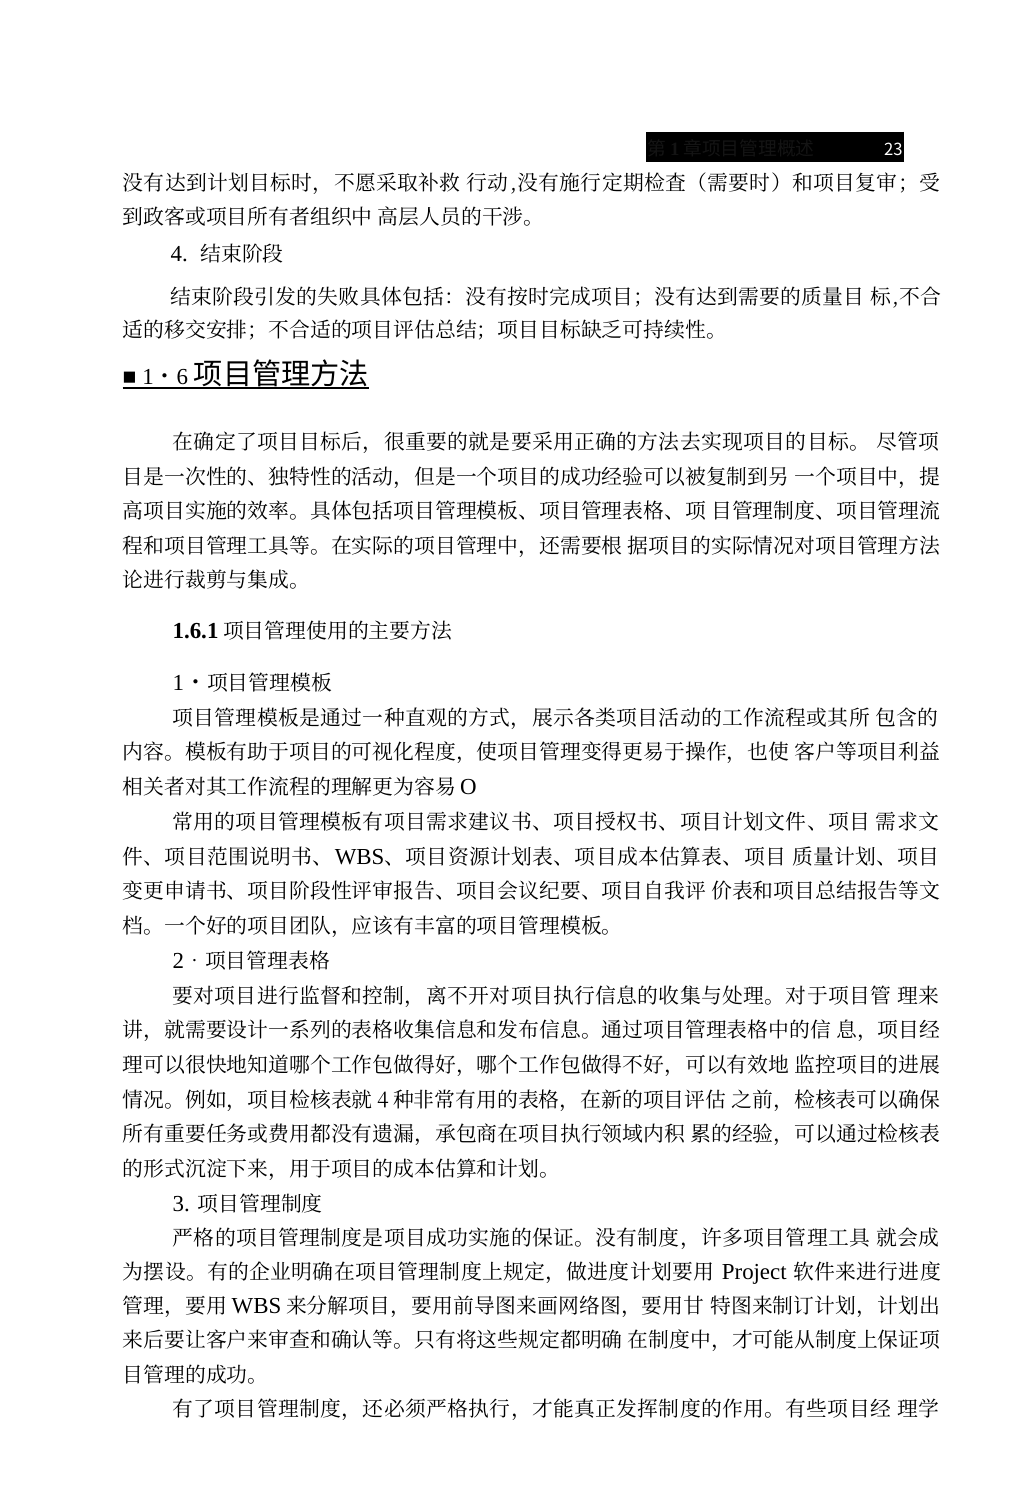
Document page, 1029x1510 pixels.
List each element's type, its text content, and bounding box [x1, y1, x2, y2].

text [122, 162, 941, 232]
text 严格的项目管理制度是项目成功实施的保证。没有制度，许多项目管理工具 就会成为摆设。有的企业明确在项目管理制度上规定，做进度计划要用Project 软件来进行进度管理，要用WBS来分解项目，要用前导图来画网络图，要用甘 特图来制订计划，计划出来后要让客户来审查和确认等。只有将这些规定都明确 在制度中，才可能从制度上保证项目管理的成功。 [122, 1218, 941, 1389]
list 结束阶段 [122, 238, 941, 268]
list 项目管理制度 [122, 1183, 941, 1218]
text 1・项目管理模板 [122, 662, 941, 697]
text 在确定了项目目标后，很重要的就是要采用正确的方法去实现项目的目标。 尽管项目是一次性的、独特性的活动，但是一个项目的成功经验可以被复制到另 一个项目中，提高项目实施的效率。具体包括项目管理模板、项目管理表格、项 目管理制度、项目管理流程和项目管理工具等。在实际的项目管理中，还需要根 据项目的实际情况对项目管理方法论进行裁剪与集成。 [122, 422, 941, 594]
text ■ 1・6 项目管理方法 [122, 351, 941, 393]
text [122, 1389, 941, 1423]
text 项目管理模板是通过一种直观的方式，展示各类项目活动的工作流程或其所 包含的内容。模板有助于项目的可视化程度，使项目管理变得更易于操作，也使 客户等项目利益相关者对其工作流程的理解更为容易O [122, 697, 941, 802]
text 结束阶段引发的失败具体包括：没有按时完成项目；没有达到需要的质量目 标,不合适的移交安排；不合适的项目评估总结；项目目标缺乏可持续性。 [122, 277, 941, 344]
text 要对项目进行监督和控制，离不开对项目执行信息的收集与处理。对于项目管 理来讲，就需要设计一系列的表格收集信息和发布信息。通过项目管理表格中的信 息，项目经理可以很快地知道哪个工作包做得好，哪个工作包做得不好，可以有效地 监控项目的进展情况。例如，项目检核表就4种非常有用的表格，在新的项目评估 之前，检核表可以确保所有重要任务或费用都没有遗漏，承包商在项目执行领域内积 累的经验，可以通过检核表的形式沉淀下来，用于项目的成本估算和计划。 [122, 975, 941, 1183]
text 常用的项目管理模板有项目需求建议书、项目授权书、项目计划文件、项目 需求文件、项目范围说明书、WBS、项目资源计划表、项目成本估算表、项目 质量计划、项目变更申请书、项目阶段性评审报告、项目会议纪要、项目自我评 价表和项目总结报告等文档。一个好的项目团队，应该有丰富的项目管理模板。 [122, 802, 941, 941]
text 2•项目管理表格 [122, 941, 941, 975]
text 1.6.1项目管理使用的主要方法 [122, 611, 941, 646]
